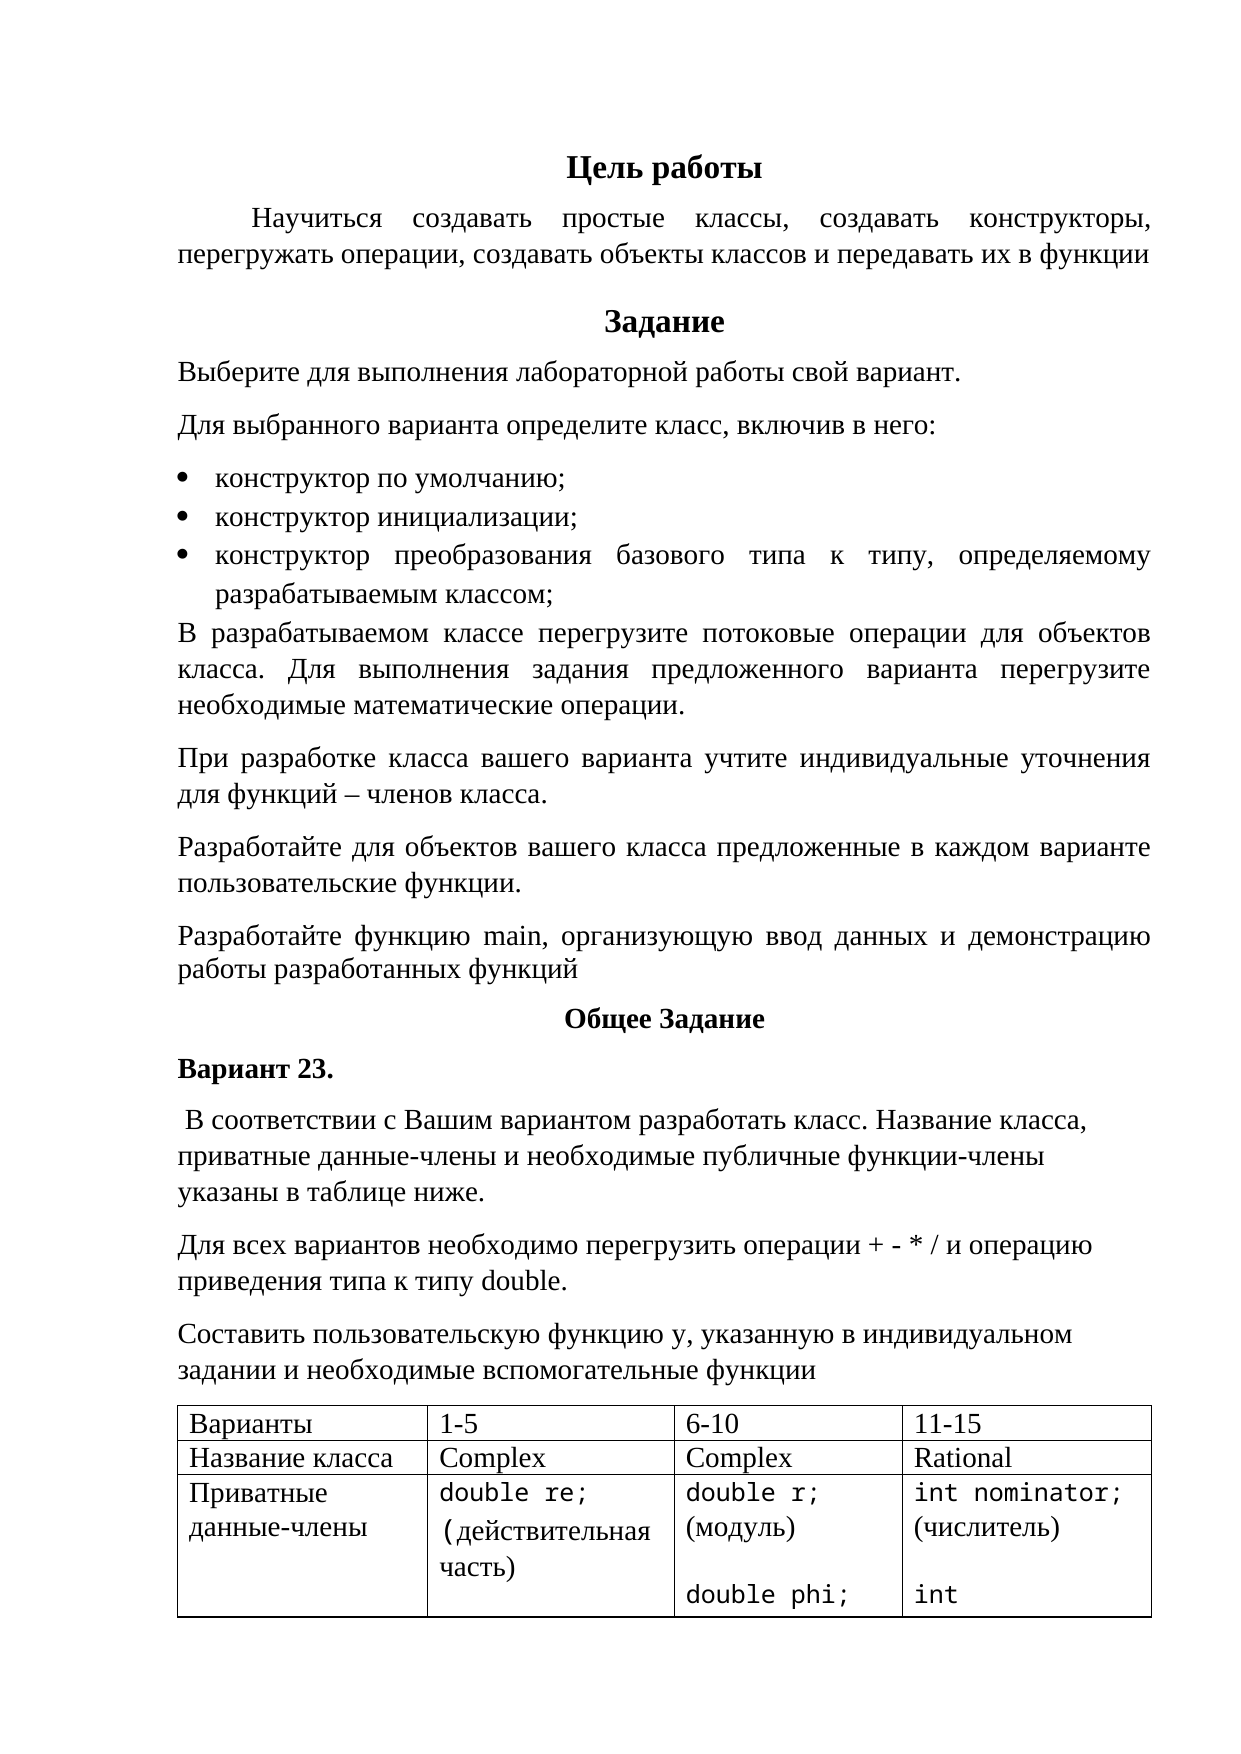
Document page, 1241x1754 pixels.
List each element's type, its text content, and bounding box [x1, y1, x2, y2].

table_cell Название класса [178, 1441, 427, 1474]
text В разрабатываемом классе перегрузите потоковые операции для объектов класса. Для выполнения задания предложенного варианта перегрузите необходимые математические операции. [177, 615, 1152, 721]
table_header 1-5 [428, 1406, 674, 1439]
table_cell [178, 1475, 427, 1616]
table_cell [675, 1475, 902, 1616]
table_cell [903, 1475, 1151, 1616]
subtitle Цель работы [177, 147, 1152, 186]
text Общее Задание [177, 1001, 1152, 1035]
list конструктор по умолчанию; [177, 460, 1152, 494]
text При разработке класса вашего варианта учтите индивидуальные уточнения для функций – членов класса. [177, 740, 1152, 809]
text Научиться создавать простые классы, создавать конструкторы, перегружать операции, создавать объекты классов и передавать их в функции [177, 200, 1152, 270]
table_header 11-15 [903, 1406, 1151, 1439]
table_cell Complex [428, 1441, 674, 1474]
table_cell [428, 1475, 674, 1616]
text В соответствии с Вашим вариантом разработать класс. Название класса, приватные данные-члены и необходимые публичные функции-члены указаны в таблице ниже. [177, 1102, 1152, 1208]
text Вариант 23. [177, 1052, 1152, 1085]
text Составить пользовательскую функцию y, указанную в индивидуальном задании и необходимые вспомогательные функции [177, 1316, 1152, 1386]
table_header 6-10 [675, 1406, 902, 1439]
table_cell Rational [903, 1441, 1151, 1474]
list конструктор преобразования базового типа к типу, определяемому разрабатываемым классом; [177, 537, 1152, 610]
text Разработайте для объектов вашего класса предложенные в каждом варианте пользовательские функции. [177, 829, 1152, 898]
text Выберите для выполнения лабораторной работы свой вариант. [177, 354, 1152, 388]
table_cell Complex [675, 1441, 902, 1474]
text Разработайте функцию main, организующую ввод данных и демонстрацию работы разработанных функций [177, 918, 1152, 985]
table_header Варианты [178, 1406, 427, 1439]
text Для выбранного варианта определите класс, включив в него: [177, 407, 1152, 441]
text Для всех вариантов необходимо перегрузить операции + - * / и операцию приведения типа к типу double. [177, 1227, 1152, 1297]
subtitle Задание [177, 302, 1152, 340]
list конструктор инициализации; [177, 499, 1152, 532]
